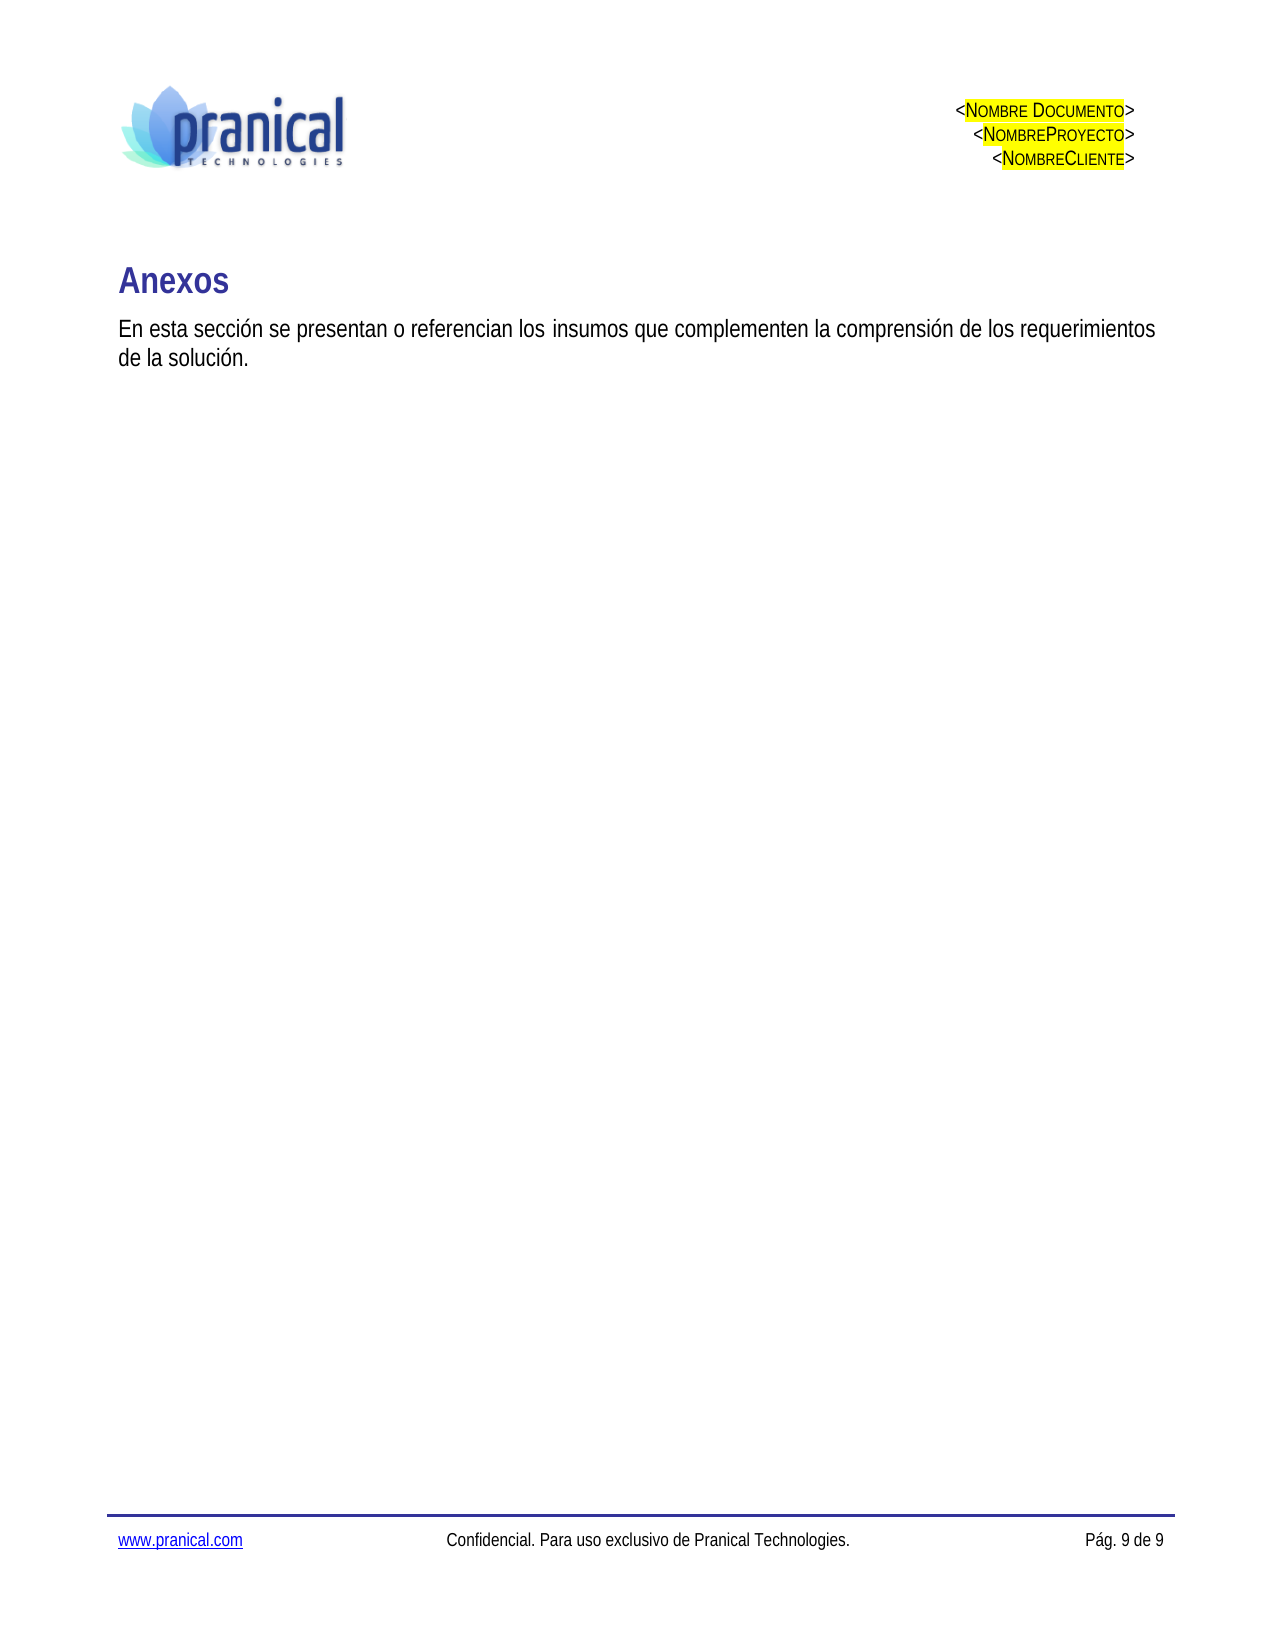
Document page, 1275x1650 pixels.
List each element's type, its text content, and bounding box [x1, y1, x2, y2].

text En esta sección se presentan o referencian los insumos que complementen la comprensión de los requerimientos de la solución. [118, 314, 1157, 371]
subtitle Anexos [118, 258, 1157, 302]
picture [118, 82, 353, 172]
